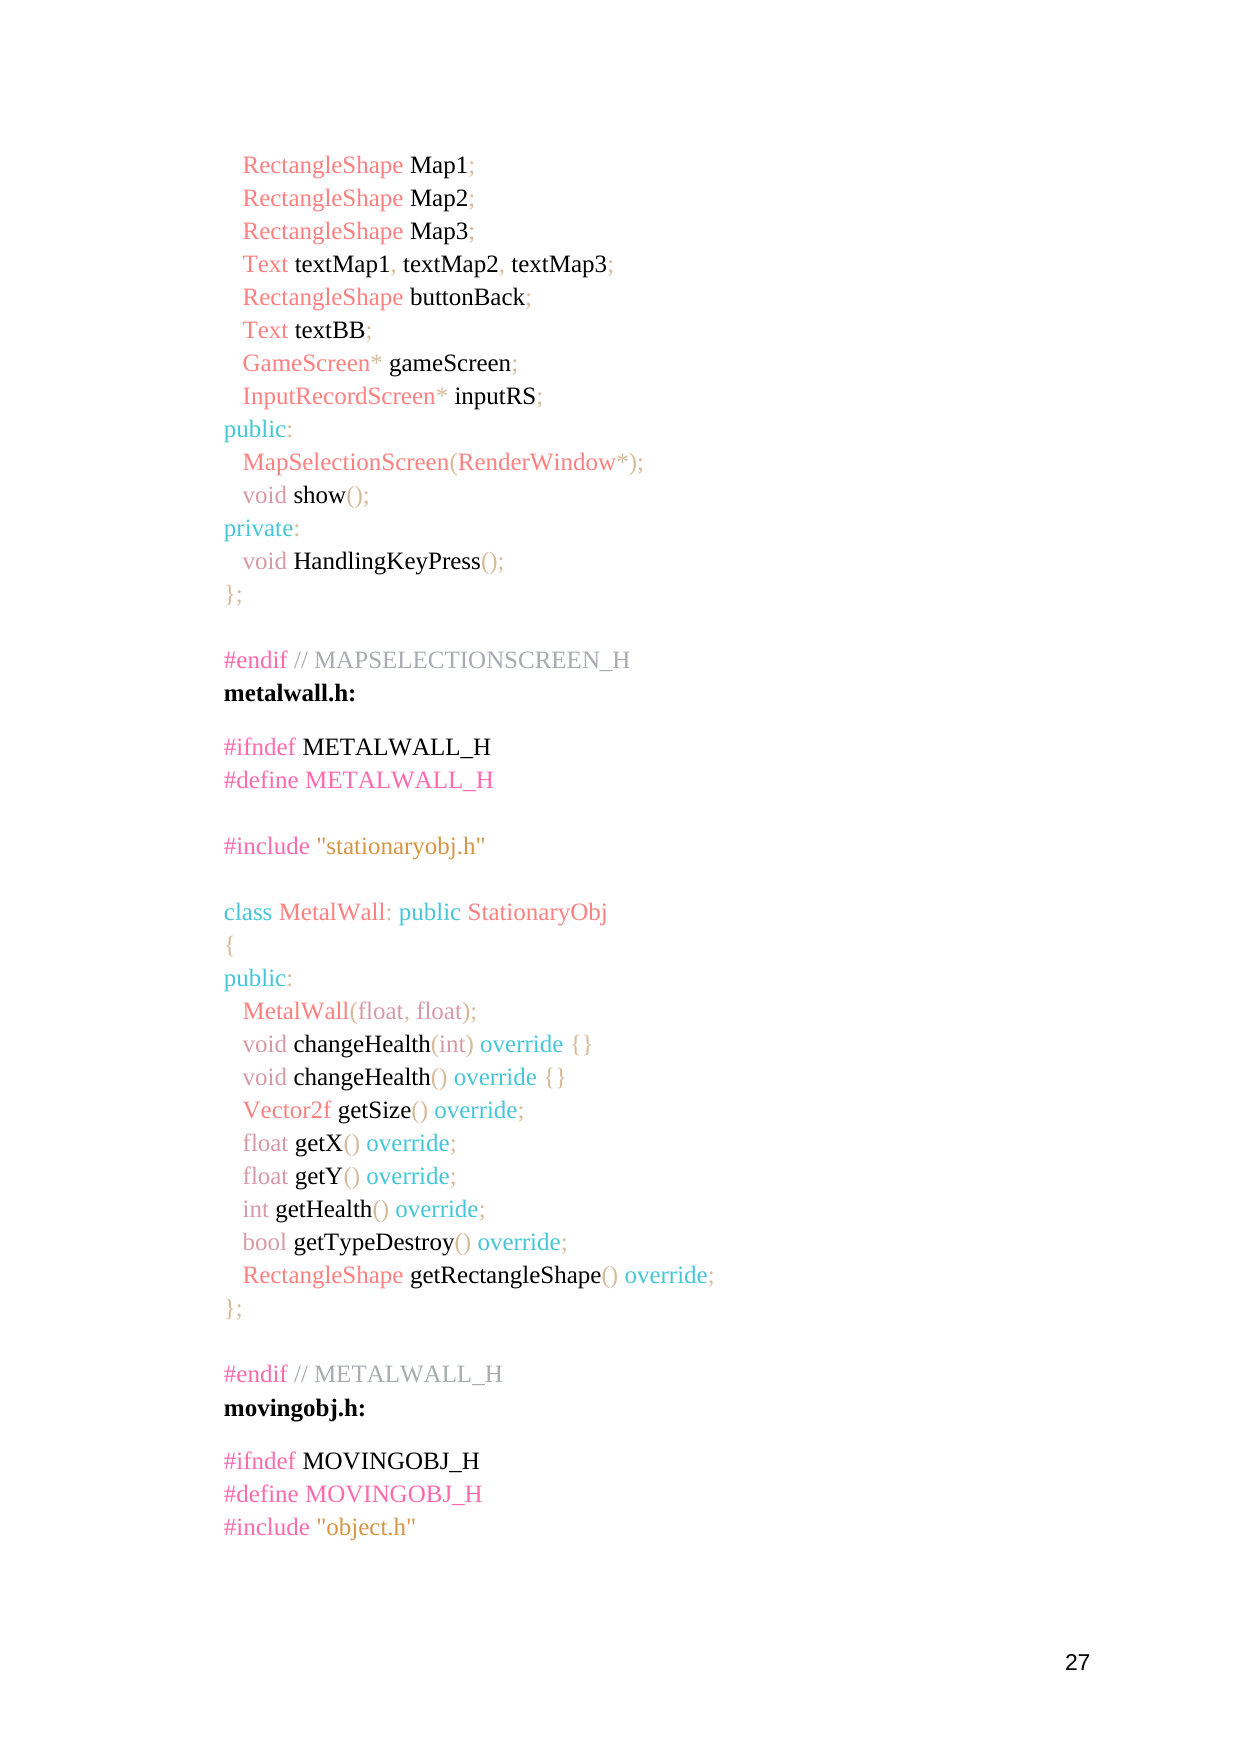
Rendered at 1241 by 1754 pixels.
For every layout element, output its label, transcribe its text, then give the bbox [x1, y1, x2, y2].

text #define MOVINGOBJ_H [150, 1479, 1090, 1508]
text RectangleShape getRectangleShape() override; [150, 1261, 1090, 1289]
text GameScreen* gameScreen; [150, 348, 1090, 377]
text #endif // METALWALL_H [150, 1359, 1090, 1388]
text { [150, 930, 1090, 959]
text private: [150, 513, 1090, 542]
text #ifndef METALWALL_H [150, 732, 1090, 761]
text RectangleShape Map1; [150, 150, 1090, 179]
text movingobj.h: [150, 1393, 1090, 1421]
text RectangleShape buttonBack; [150, 282, 1090, 311]
text MetalWall(float, float); [150, 996, 1090, 1025]
text InputRecordScreen* inputRS; [150, 381, 1090, 410]
text public: [150, 963, 1090, 992]
text }; [150, 1293, 1090, 1322]
text public: [150, 414, 1090, 443]
text #include "stationaryobj.h" [150, 831, 1090, 860]
text MapSelectionScreen(RenderWindow*); [150, 447, 1090, 476]
text float getX() override; [150, 1128, 1090, 1157]
text Text textMap1, textMap2, textMap3; [150, 249, 1090, 278]
text Vector2f getSize() override; [150, 1095, 1090, 1124]
text bool getTypeDestroy() override; [150, 1227, 1090, 1256]
text void HandlingKeyPress(); [150, 546, 1090, 575]
text Text textBB; [150, 315, 1090, 344]
text #define METALWALL_H [150, 765, 1090, 794]
text RectangleShape Map3; [150, 216, 1090, 245]
text void changeHealth(int) override {} [150, 1029, 1090, 1058]
text void changeHealth() override {} [150, 1062, 1090, 1091]
text #endif // MAPSELECTIONSCREEN_H [150, 645, 1090, 674]
text class MetalWall: public StationaryObj [150, 897, 1090, 926]
text }; [150, 579, 1090, 608]
text int getHealth() override; [150, 1194, 1090, 1223]
text void show(); [150, 480, 1090, 509]
text #include "object.h" [150, 1512, 1090, 1541]
text RectangleShape Map2; [150, 183, 1090, 212]
text #ifndef MOVINGOBJ_H [150, 1446, 1090, 1475]
text metalwall.h: [150, 678, 1090, 707]
text float getY() override; [150, 1161, 1090, 1190]
